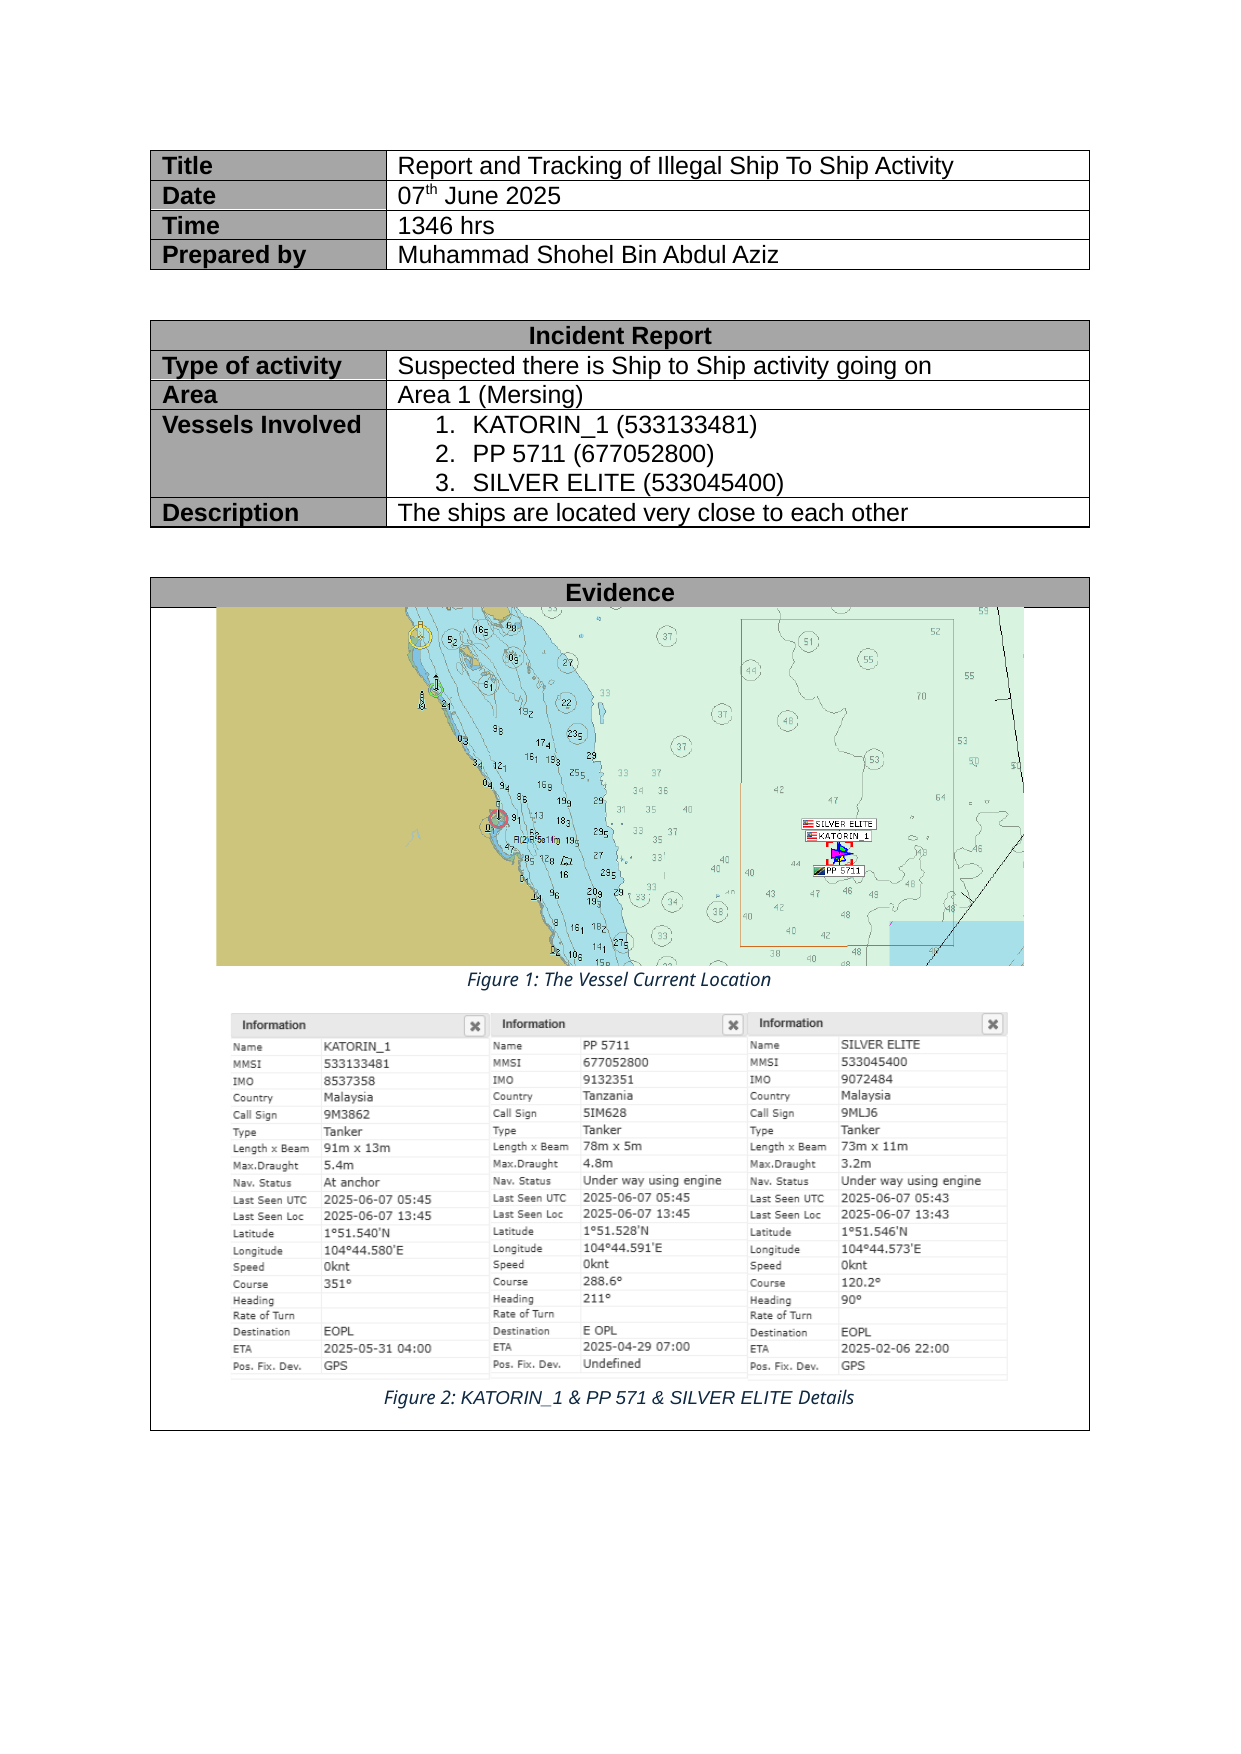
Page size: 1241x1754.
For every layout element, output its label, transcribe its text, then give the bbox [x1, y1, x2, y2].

table_cell Prepared by [151, 240, 386, 269]
table_cell 1346 hrs [387, 211, 1089, 239]
table_cell Suspected there is Ship to Ship activity going on [387, 351, 1089, 379]
table_cell Date [151, 181, 386, 209]
table_cell Figure : The Vessel Current Location Figure 2: KATORIN_1 & PP 571 & SILVER ELITE Details [151, 608, 1089, 1430]
table_cell Type of activity [151, 351, 386, 379]
table_cell Time [151, 211, 386, 239]
table_header Report and Tracking of Illegal Ship To Ship Activity [387, 151, 1089, 180]
table_cell Area [151, 381, 386, 409]
table_header Title [151, 151, 386, 180]
table_cell Muhammad Shohel Bin Abdul Aziz [387, 240, 1089, 269]
table_cell Description [151, 498, 386, 526]
table_cell Area 1 (Mersing) [387, 381, 1089, 409]
picture [216, 607, 1024, 966]
table_cell 07th June 2025 [387, 181, 1089, 209]
table_cell The ships are located very close to each other [387, 498, 1089, 526]
picture [230, 1012, 1010, 1384]
table_cell KATORIN_1 (533133481) PP 5711 (677052800) SILVER ELITE (533045400) [387, 410, 1089, 497]
table_header Incident Report [151, 321, 1089, 350]
table_cell Vessels Involved [151, 410, 386, 497]
table_header Evidence [151, 578, 1089, 607]
